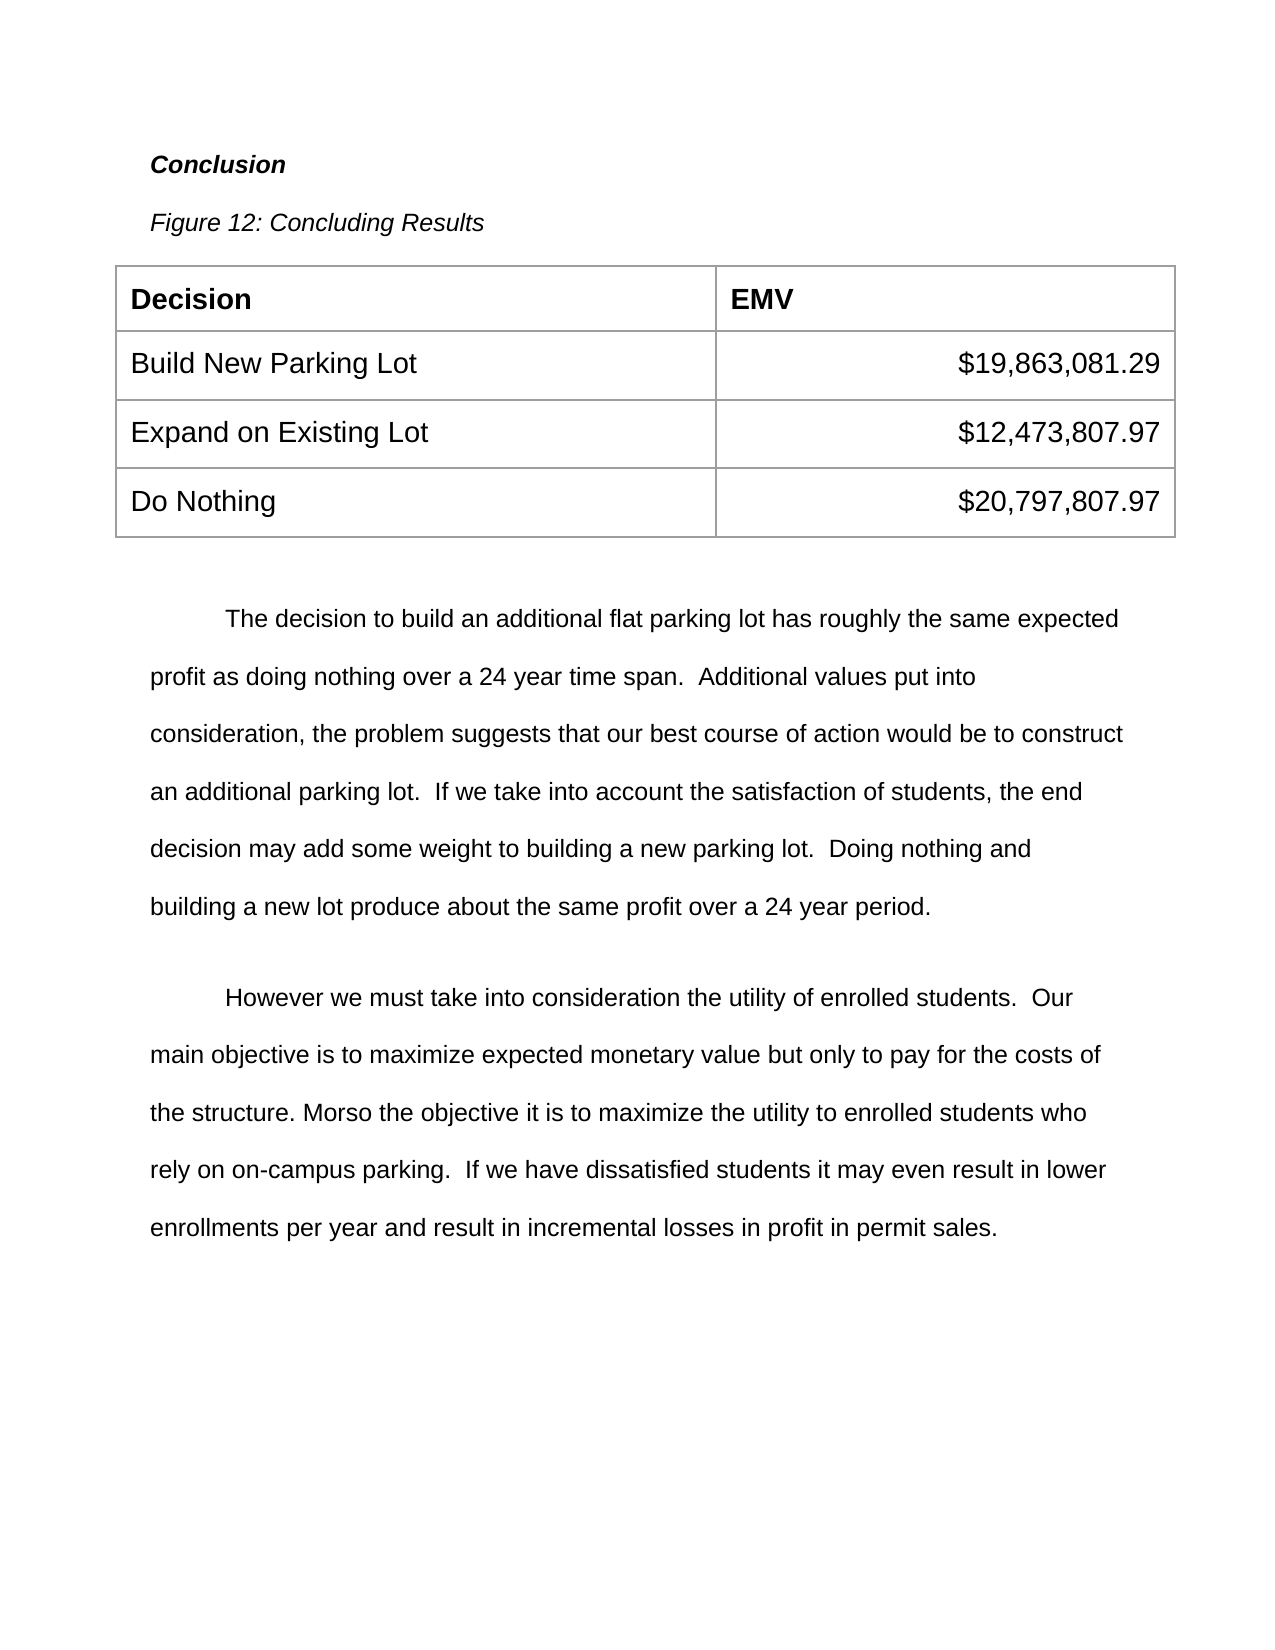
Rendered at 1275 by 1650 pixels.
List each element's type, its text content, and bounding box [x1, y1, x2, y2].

table_cell Build New Parking Lot [117, 332, 715, 398]
text Figure 12: Concluding Results [150, 207, 1125, 236]
table_header Decision [117, 267, 715, 330]
text The decision to build an additional flat parking lot has roughly the same expected profit as doing nothing over a 24 year time span. Additional values put into consideration, the problem suggests that our best course of action would be to construct an additional parking lot. If we take into account the satisfaction of students, the end decision may add some weight to building a new parking lot. Doing nothing and building a new lot produce about the same profit over a 24 year period. [150, 604, 1125, 920]
text Conclusion [150, 150, 1125, 179]
table_header EMV [717, 267, 1174, 330]
table_cell Do Nothing [117, 469, 715, 536]
table_cell $20,797,807.97 [717, 469, 1174, 536]
text However we must take into consideration the utility of enrolled students. Our main objective is to maximize expected monetary value but only to pay for the costs of the structure. Morso the objective it is to maximize the utility to enrolled students who rely on on-campus parking. If we have dissatisfied students it may even result in lower enrollments per year and result in incremental losses in profit in permit sales. [150, 982, 1125, 1241]
table_cell $12,473,807.97 [717, 401, 1174, 467]
table_cell $19,863,081.29 [717, 332, 1174, 398]
table_cell Expand on Existing Lot [117, 401, 715, 467]
